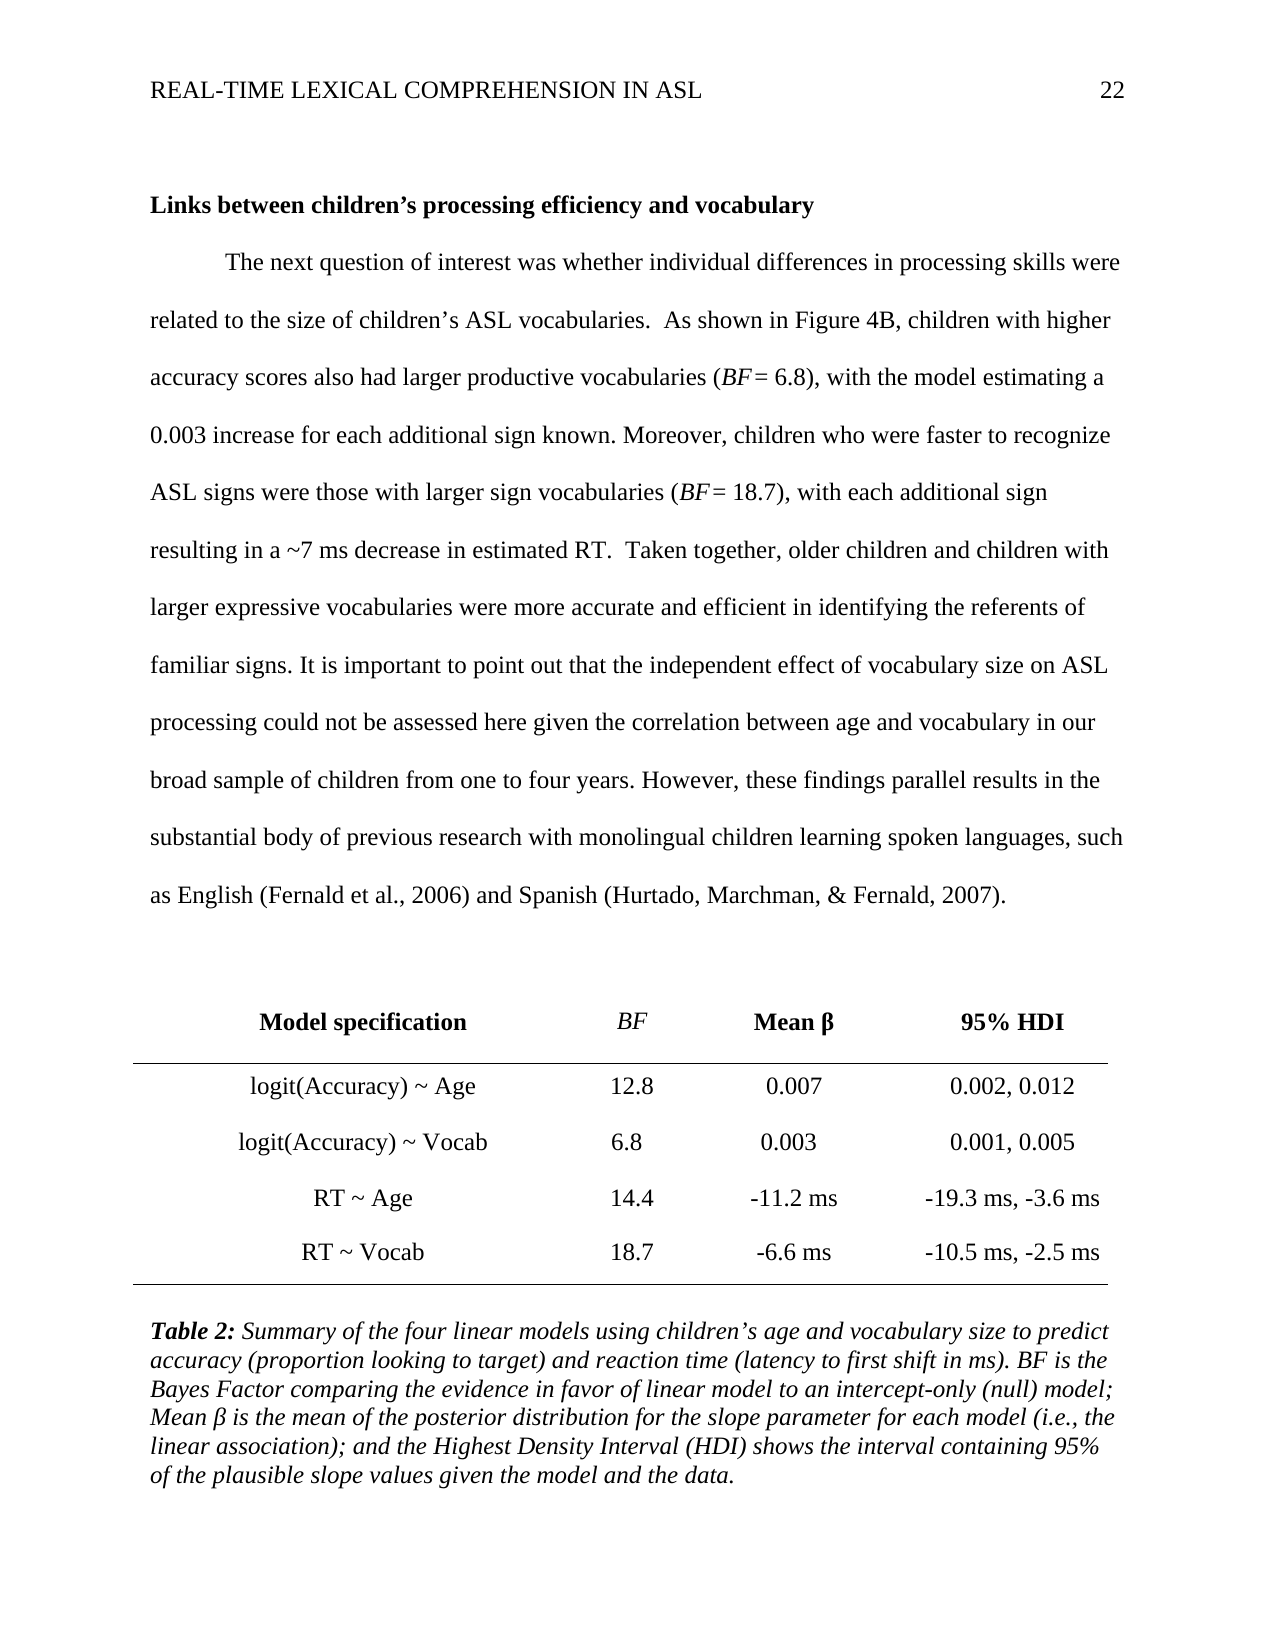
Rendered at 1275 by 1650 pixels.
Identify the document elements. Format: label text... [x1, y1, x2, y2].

table_header [548, 995, 671, 1062]
table_cell 0.007 [671, 1064, 872, 1121]
table_header 95% HDI [872, 995, 1108, 1062]
table_cell 6.8 [548, 1121, 671, 1177]
table_cell RT ~ Vocab [133, 1233, 548, 1284]
table_cell 0.001, 0.005 [872, 1121, 1108, 1177]
table_header Model specification [133, 995, 548, 1062]
table_cell 14.4 [548, 1177, 671, 1233]
table_cell -11.2 ms [671, 1177, 872, 1233]
table_cell RT ~ Age [133, 1177, 548, 1233]
table_cell 0.002, 0.012 [872, 1064, 1108, 1121]
table_cell -10.5 ms, -2.5 ms [872, 1233, 1108, 1284]
text The next question of interest was whether individual differences in processing skills were related to the size of children’s ASL vocabularies. As shown in Figure 4B, children with higher accuracy scores also had larger productive vocabularies (BF= 6.8), with the model estimating a 0.003 increase for each additional sign known. Moreover, children who were faster to recognize ASL signs were those with larger sign vocabularies (BF= 18.7), with each additional sign resulting in a ~7 ms decrease in estimated RT. Taken together, older children and children with larger expressive vocabularies were more accurate and efficient in identifying the referents of familiar signs. It is important to point out that the independent effect of vocabulary size on ASL processing could not be assessed here given the correlation between age and vocabulary in our broad sample of children from one to four years. However, these findings parallel results in the substantial body of previous research with monolingual children learning spoken languages, such as English (Fernald et al., 2006) and Spanish (Hurtado, Marchman, & Fernald, 2007). [150, 247, 1125, 909]
subtitle Links between children’s processing efficiency and vocabulary [150, 190, 1125, 219]
table_cell 18.7 [548, 1233, 671, 1284]
table_cell logit(Accuracy) ~ Age [133, 1064, 548, 1121]
table_cell 0.003 [671, 1121, 872, 1177]
table_cell -19.3 ms, -3.6 ms [872, 1177, 1108, 1233]
table_cell -6.6 ms [671, 1233, 872, 1284]
text Table 2: Summary of the four linear models using children’s age and vocabulary size to predict accuracy (proportion looking to target) and reaction time (latency to first shift in ms). BF is the Bayes Factor comparing the evidence in favor of linear model to an intercept-only (null) model; Mean β is the mean of the posterior distribution for the slope parameter for each model (i.e., the linear association); and the Highest Density Interval (HDI) shows the interval containing 95% of the plausible slope values given the model and the data. [150, 1316, 1125, 1489]
table_cell 12.8 [548, 1064, 671, 1121]
table_header Mean β [671, 995, 872, 1062]
table_cell logit(Accuracy) ~ Vocab [133, 1121, 548, 1177]
